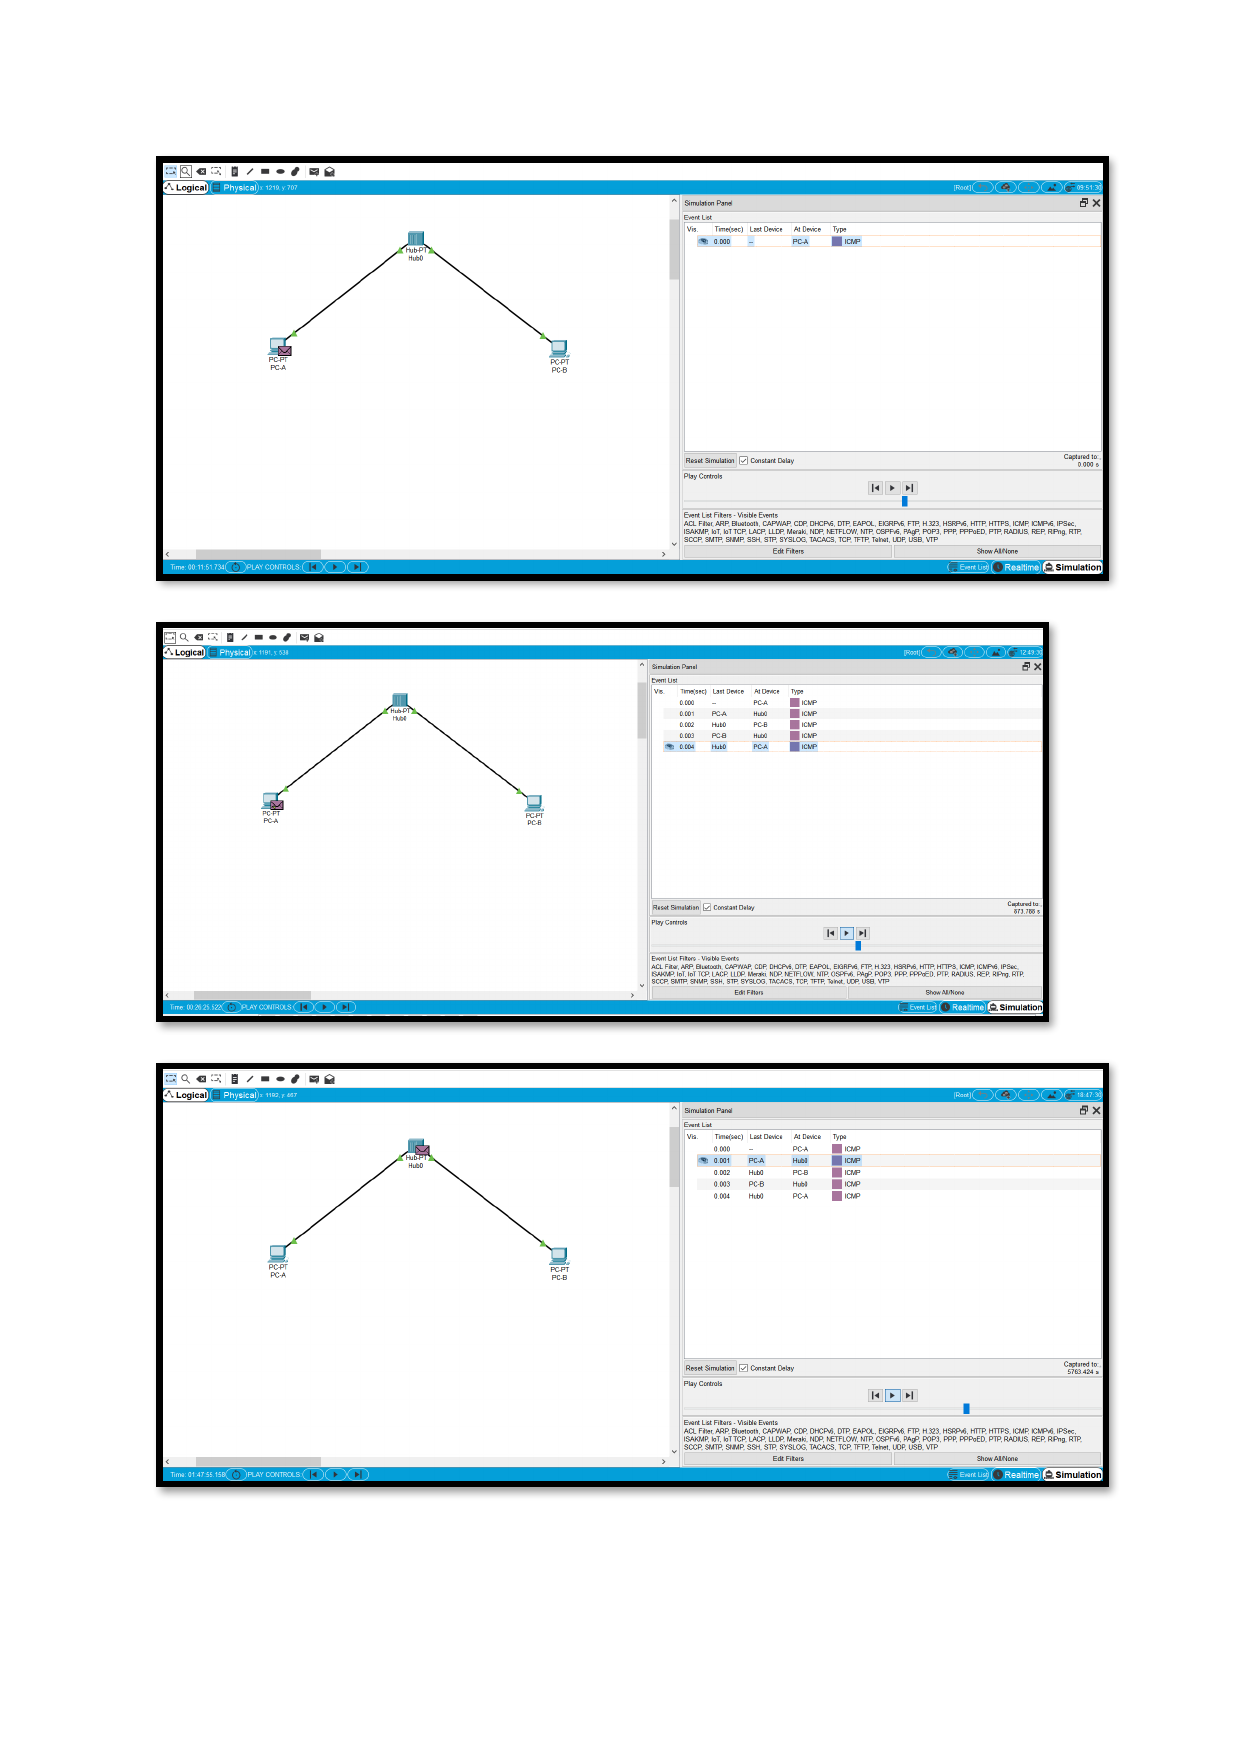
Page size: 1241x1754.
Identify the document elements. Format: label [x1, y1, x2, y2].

picture [942, 1004, 949, 1011]
picture [163, 628, 1043, 1016]
picture [163, 163, 1103, 574]
picture [994, 563, 1002, 571]
picture [949, 562, 956, 571]
picture [163, 1069, 1103, 1481]
picture [994, 1470, 1002, 1479]
picture [1002, 184, 1009, 190]
picture [959, 1005, 974, 1010]
